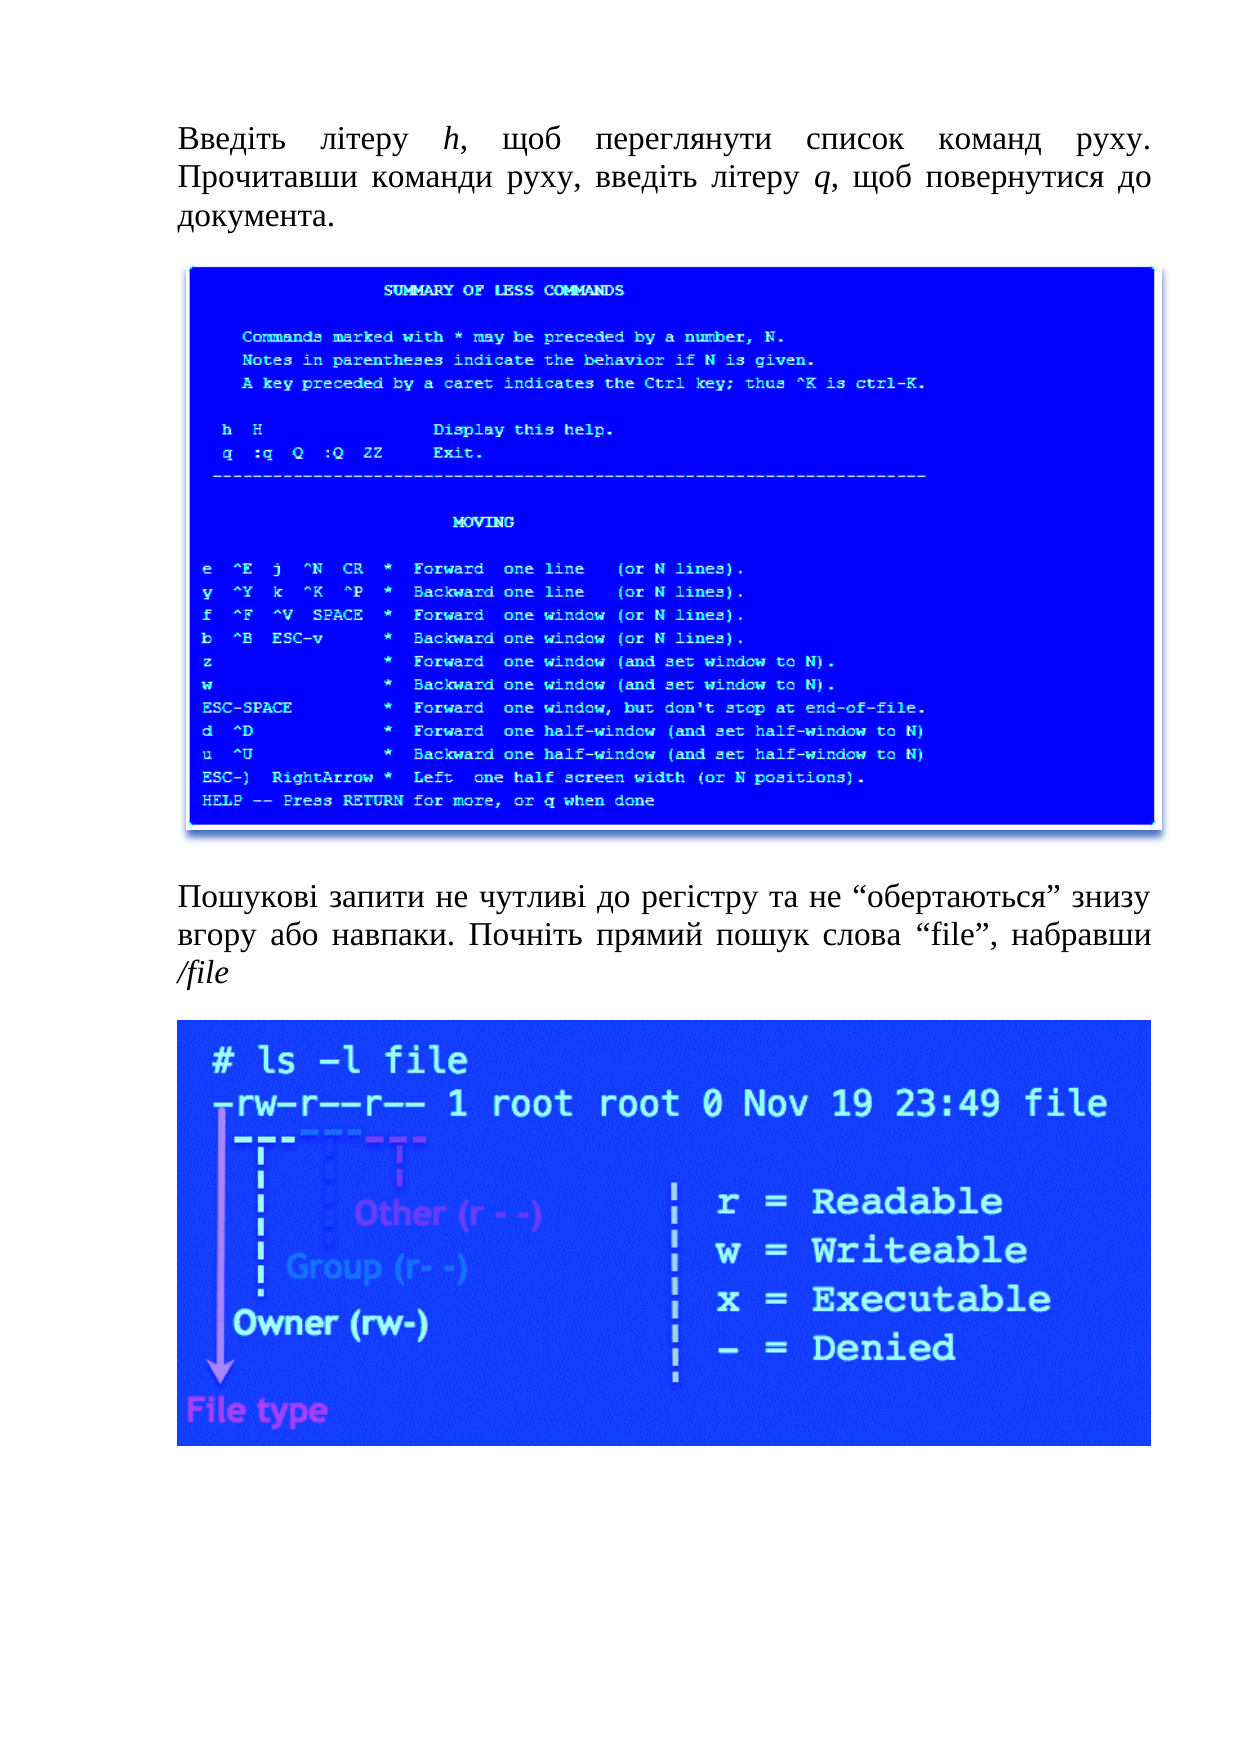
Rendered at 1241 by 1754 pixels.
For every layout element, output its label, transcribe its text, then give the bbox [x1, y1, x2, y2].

picture [177, 1020, 1151, 1446]
text Пошукові запити не чутливі до регістру та не “обертаються” знизу вгору або навпаки. Почніть прямий пошук слова “file”, набравши /file [177, 876, 1152, 991]
text Введіть літеру h, щоб переглянути список команд руху. Прочитавши команди руху, введіть літеру q, щоб повернутися до документа. [177, 118, 1152, 233]
picture [186, 262, 1162, 830]
